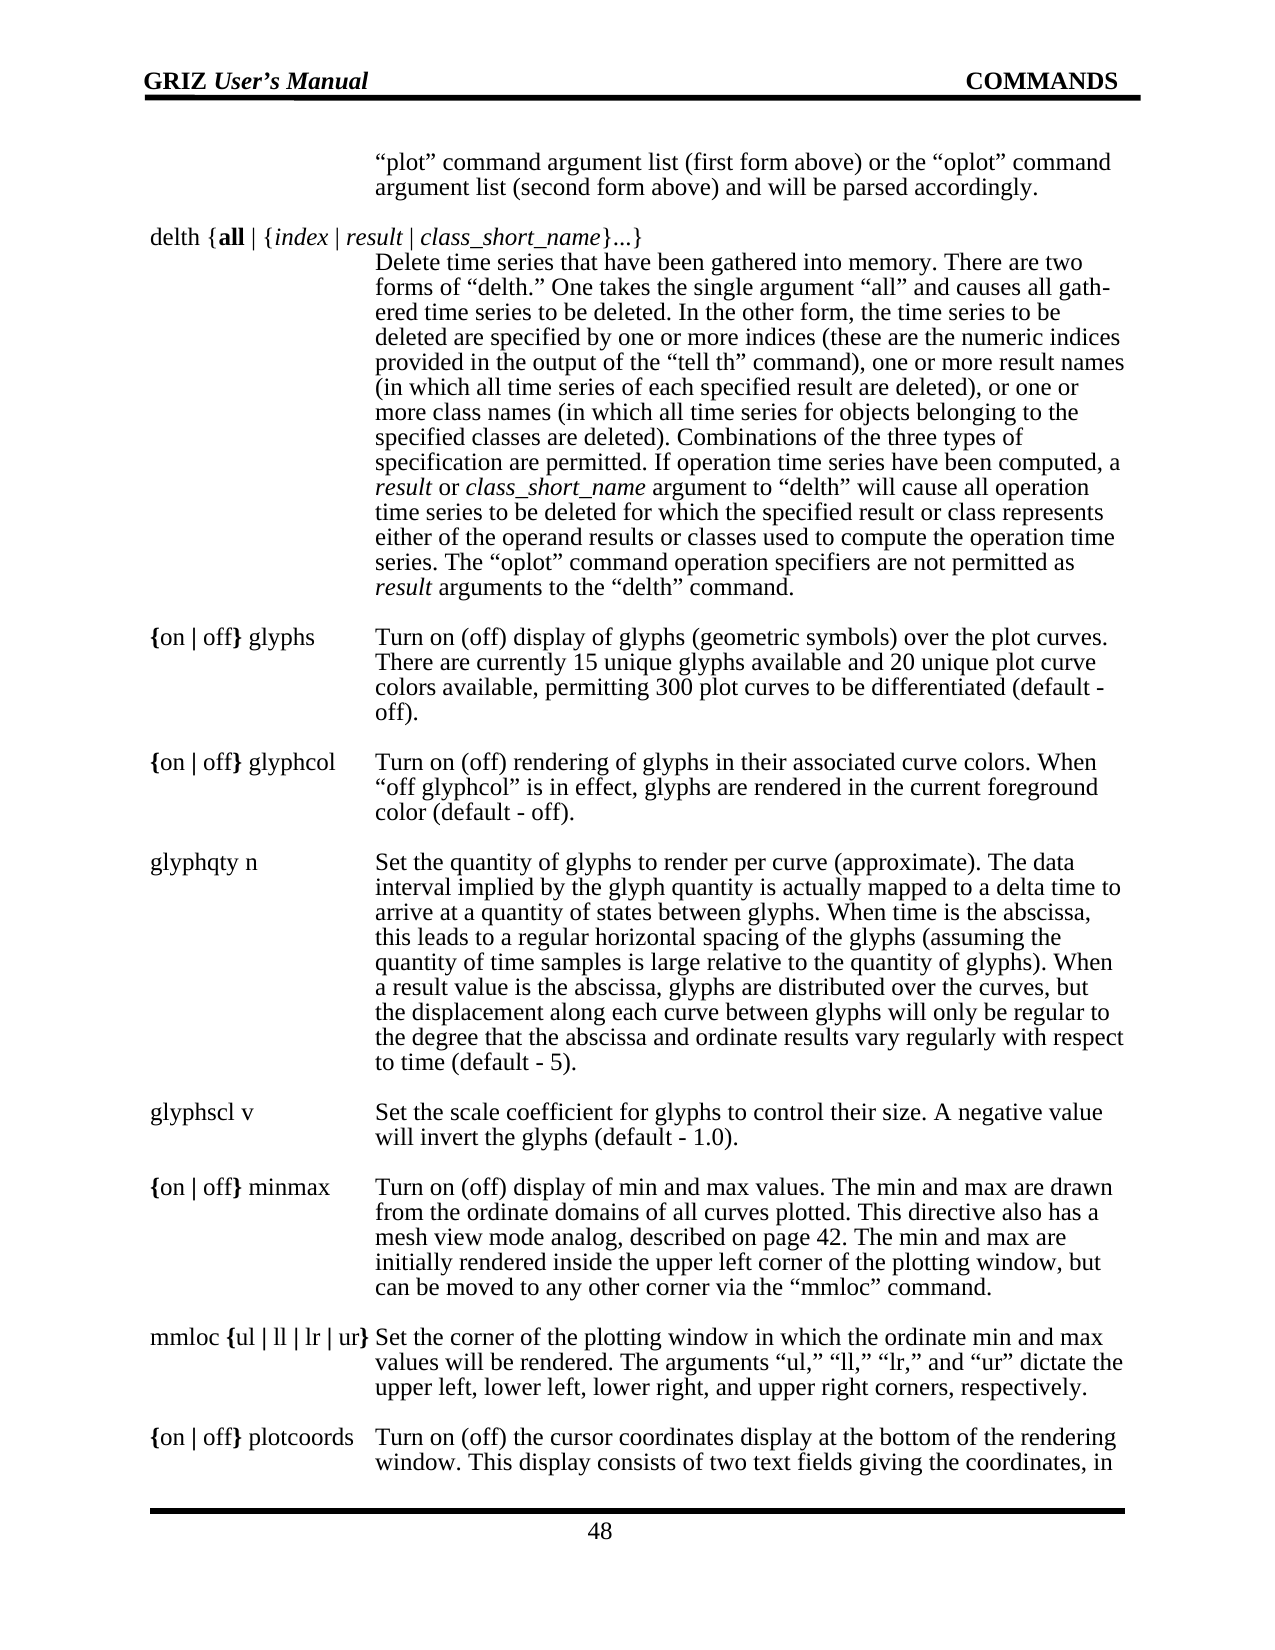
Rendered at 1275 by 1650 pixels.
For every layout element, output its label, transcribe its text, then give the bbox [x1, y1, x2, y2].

text delth {all | {index | result | class_short_name}...} [150, 225, 1125, 250]
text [150, 150, 1125, 200]
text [150, 1425, 1125, 1475]
text Delete time series that have been gathered into memory. There are two forms of “delth.” One takes the single argument “all” and causes all gathered time series to be deleted. In the other form, the time series to be deleted are specified by one or more indices (these are the numeric indices provided in the output of the “tell th” command), one or more result names (in which all time series of each specified result are deleted), or one or more class names (in which all time series for objects belonging to the specified classes are deleted). Combinations of the three types of specification are permitted. If operation time series have been computed, a result or class_short_name argument to “delth” will cause all operation time series to be deleted for which the specified result or class represents either of the operand results or classes used to compute the operation time series. The “oplot” command operation specifiers are not permitted as result arguments to the “delth” command. [150, 250, 1125, 600]
text mmloc {ul | ll | lr | ur} Set the corner of the plotting window in which the ordinate min and max values will be rendered. The arguments “ul,” “ll,” “lr,” and “ur” dictate the upper left, lower left, lower right, and upper right corners, respectively. [150, 1325, 1125, 1400]
text glyphqty n Set the quantity of glyphs to render per curve (approximate). The data interval implied by the glyph quantity is actually mapped to a delta time to arrive at a quantity of states between glyphs. When time is the abscissa, this leads to a regular horizontal spacing of the glyphs (assuming the quantity of time samples is large relative to the quantity of glyphs). When a result value is the abscissa, glyphs are distributed over the curves, but the displacement along each curve between glyphs will only be regular to the degree that the abscissa and ordinate results vary regularly with respect to time (default - 5). [150, 850, 1125, 1075]
text glyphscl v Set the scale coefficient for glyphs to control their size. A negative value will invert the glyphs (default - 1.0). [150, 1100, 1125, 1150]
text {on | off} glyphcol Turn on (off) rendering of glyphs in their associated curve colors. When “off glyphcol” is in effect, glyphs are rendered in the current foreground color (default - off). [150, 750, 1125, 825]
text {on | off} glyphs Turn on (off) display of glyphs (geometric symbols) over the plot curves. There are currently 15 unique glyphs available and 20 unique plot curve colors available, permitting 300 plot curves to be differentiated (default - off). [150, 625, 1125, 725]
